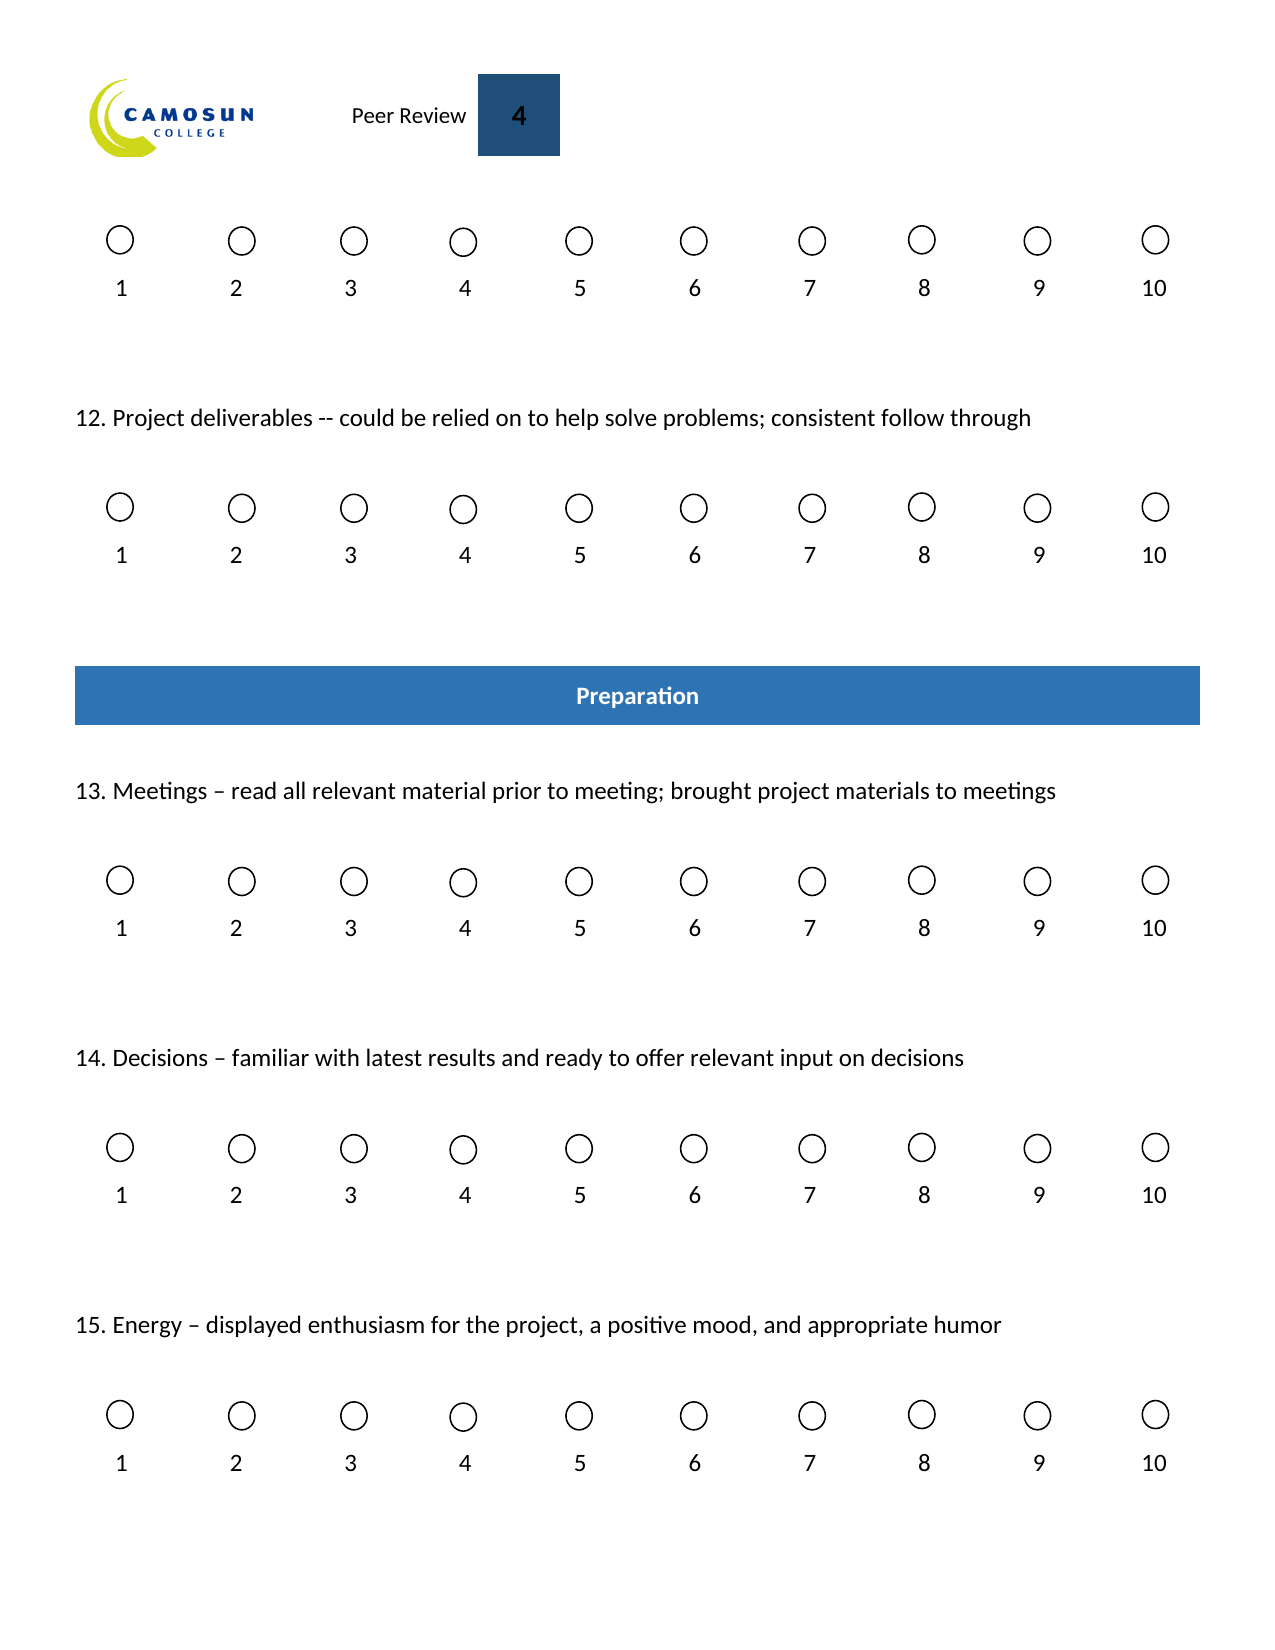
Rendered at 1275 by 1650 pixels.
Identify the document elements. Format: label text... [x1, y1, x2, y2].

table_cell 9 [982, 539, 1096, 570]
table_cell 8 [867, 1447, 982, 1477]
table_header [1096, 498, 1211, 539]
table_header [1096, 871, 1211, 912]
table_cell 10 [1096, 913, 1211, 943]
table_cell 7 [752, 1447, 867, 1477]
table_cell 7 [752, 1180, 867, 1210]
table_header [179, 231, 293, 272]
table_header [637, 231, 752, 272]
table_header [637, 1406, 752, 1447]
table_cell 10 [1096, 272, 1211, 302]
table_cell 8 [867, 539, 982, 570]
table_header [867, 1406, 982, 1447]
table_header [293, 231, 408, 272]
table_header [523, 1139, 637, 1179]
table_cell 4 [408, 913, 522, 943]
table_cell 8 [867, 272, 982, 302]
table_cell 9 [982, 1180, 1096, 1210]
table_header [752, 231, 867, 272]
table_header [408, 1406, 522, 1447]
table_cell 8 [867, 1180, 982, 1210]
table_header [752, 871, 867, 912]
table_cell 4 [408, 1180, 522, 1210]
table_header [179, 1139, 293, 1179]
table_cell 7 [752, 272, 867, 302]
table_cell 5 [523, 913, 637, 943]
table_cell 7 [752, 913, 867, 943]
table_cell 10 [1096, 539, 1211, 570]
table_cell 6 [637, 1447, 752, 1477]
table_header [523, 498, 637, 539]
table_header [293, 1139, 408, 1179]
table_header Preparation [75, 666, 1200, 725]
table_header [179, 1406, 293, 1447]
table_header [64, 871, 178, 912]
table_header [408, 871, 522, 912]
table_cell 1 [64, 272, 178, 302]
table_cell 6 [637, 272, 752, 302]
table_cell 1 [64, 1180, 178, 1210]
table_header [1096, 1406, 1211, 1447]
table_header [867, 231, 982, 272]
table_cell 4 [408, 539, 522, 570]
table_header [293, 498, 408, 539]
table_cell 10 [1096, 1180, 1211, 1210]
table_header [64, 1139, 178, 1179]
table_header [179, 498, 293, 539]
table_header [867, 498, 982, 539]
table_header [1096, 231, 1211, 272]
table_header [752, 498, 867, 539]
table_cell 5 [523, 1180, 637, 1210]
table_header [637, 871, 752, 912]
table_header [982, 1139, 1096, 1179]
table_header [867, 1139, 982, 1179]
list Meetings – read all relevant material prior to meeting; brought project materials to meetings [75, 775, 1200, 805]
table_cell 10 [1096, 1447, 1211, 1477]
table_cell 9 [982, 913, 1096, 943]
table_cell 2 [179, 1180, 293, 1210]
table_header [752, 1139, 867, 1179]
list Project deliverables -- could be relied on to help solve problems; consistent follow through [75, 402, 1200, 432]
table_cell 1 [64, 1447, 178, 1477]
table_cell 2 [179, 913, 293, 943]
table_cell 1 [64, 539, 178, 570]
table_header [293, 871, 408, 912]
table_header [64, 498, 178, 539]
table_header [408, 1139, 522, 1179]
table_cell 3 [293, 539, 408, 570]
table_cell 3 [293, 1447, 408, 1477]
table_header [982, 1406, 1096, 1447]
table_header [637, 1139, 752, 1179]
table_header [1096, 1139, 1211, 1179]
table_header [982, 231, 1096, 272]
table_header [64, 231, 178, 272]
table_header [408, 498, 522, 539]
table_header [179, 871, 293, 912]
table_cell 4 [408, 1447, 522, 1477]
table_cell 2 [179, 1447, 293, 1477]
table_header [523, 871, 637, 912]
table_cell 3 [293, 913, 408, 943]
table_header [408, 231, 522, 272]
table_header [752, 1406, 867, 1447]
table_header [982, 498, 1096, 539]
table_cell 6 [637, 1180, 752, 1210]
list Energy – displayed enthusiasm for the project, a positive mood, and appropriate humor [75, 1309, 1200, 1340]
table_header [64, 1406, 178, 1447]
table_header [867, 871, 982, 912]
table_cell 2 [179, 272, 293, 302]
table_cell 5 [523, 539, 637, 570]
table_cell 5 [523, 272, 637, 302]
table_header [523, 231, 637, 272]
table_header [523, 1406, 637, 1447]
table_cell 3 [293, 272, 408, 302]
table_cell 1 [64, 913, 178, 943]
table_header [637, 498, 752, 539]
table_header [982, 871, 1096, 912]
table_cell 6 [637, 913, 752, 943]
table_cell 2 [179, 539, 293, 570]
table_cell 8 [867, 913, 982, 943]
table_cell 6 [637, 539, 752, 570]
table_cell 5 [523, 1447, 637, 1477]
table_cell 9 [982, 1447, 1096, 1477]
table_cell 3 [293, 1180, 408, 1210]
table_header [293, 1406, 408, 1447]
table_cell 9 [982, 272, 1096, 302]
picture [78, 73, 258, 157]
table_cell 7 [752, 539, 867, 570]
list Decisions – familiar with latest results and ready to offer relevant input on decisions [75, 1042, 1200, 1073]
table_cell 4 [408, 272, 522, 302]
